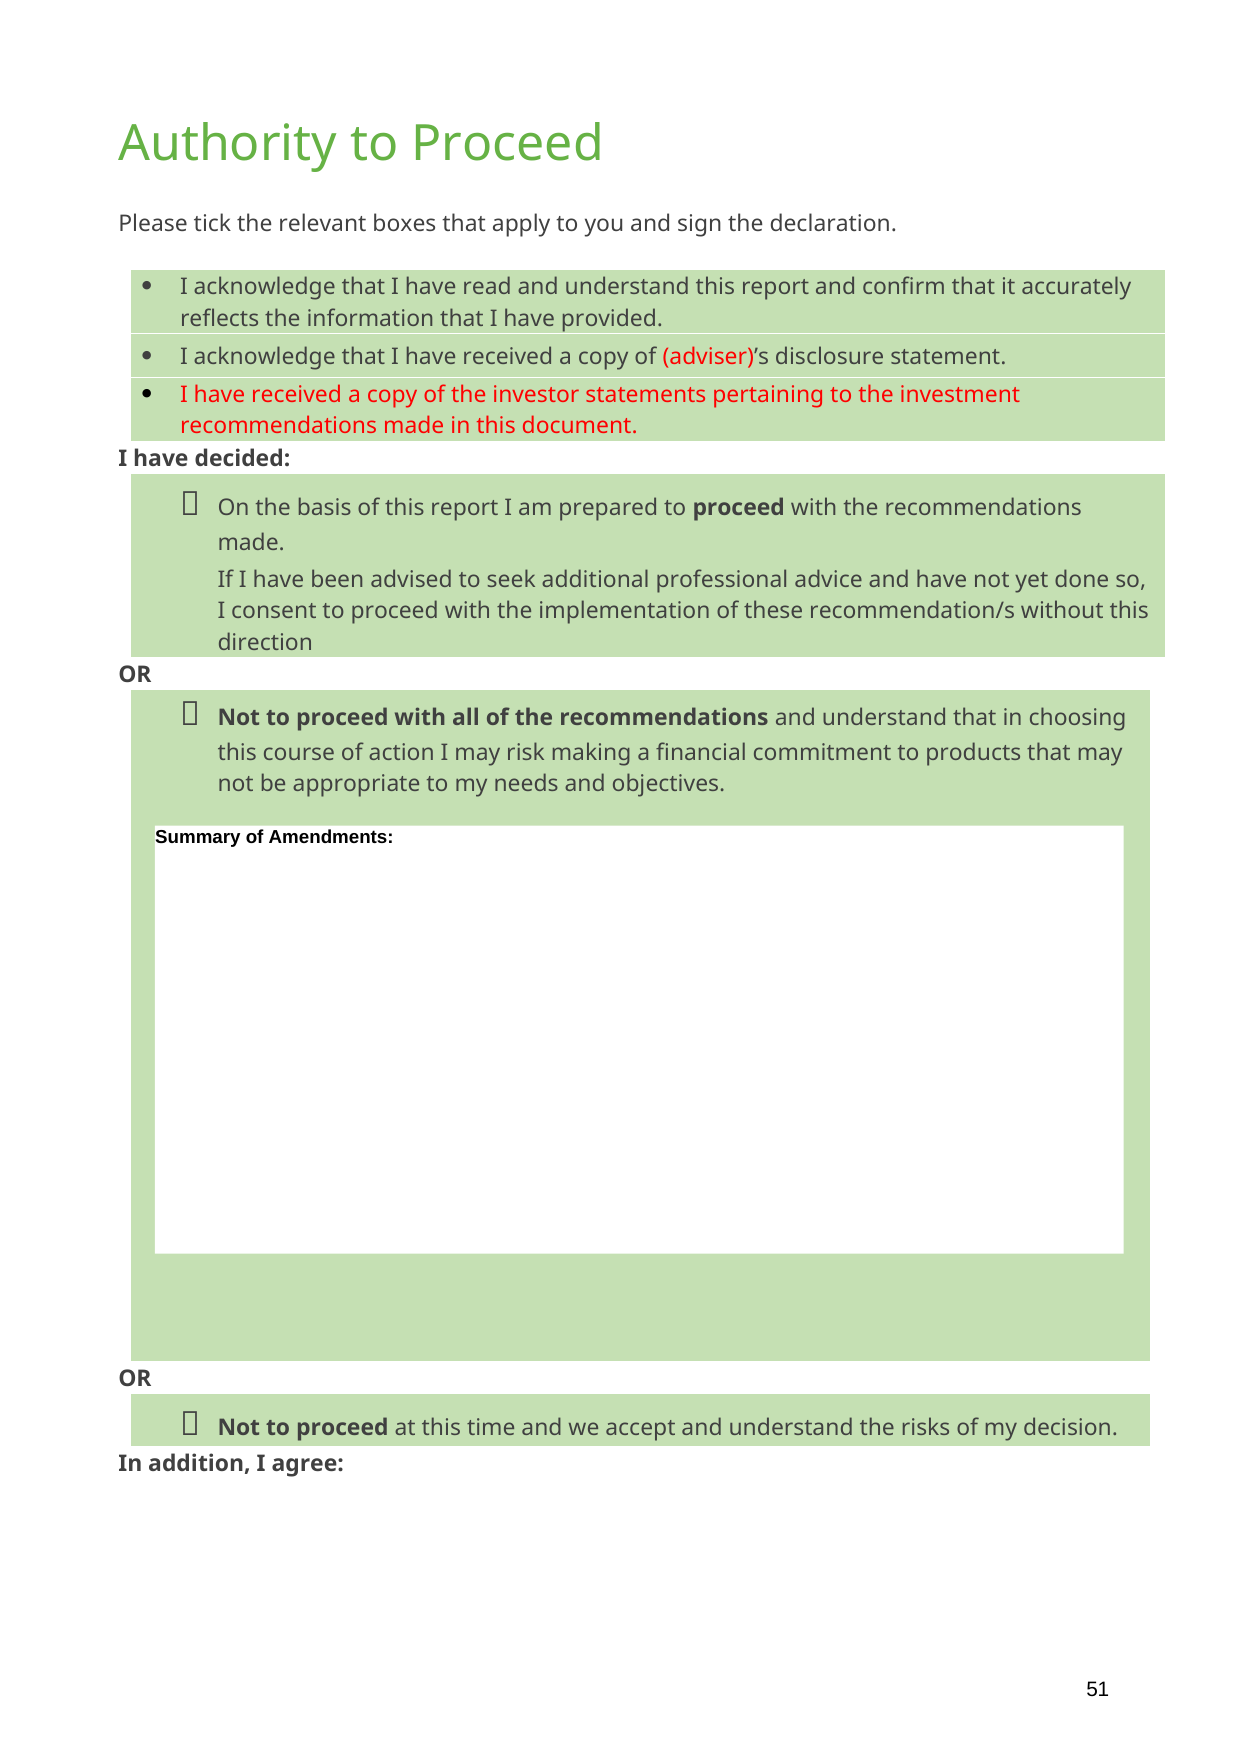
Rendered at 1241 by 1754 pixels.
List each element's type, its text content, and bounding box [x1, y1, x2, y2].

text Authority to Proceed [118, 107, 1109, 176]
text OR [118, 1362, 1109, 1393]
text Please tick the relevant boxes that apply to you and sign the declaration. [118, 176, 1109, 238]
table_header On the basis of this report I am prepared to proceed with the recommendations made. If I have been advised to seek additional professional advice and have not yet done so, I consent to proceed with the implementation of these recommendation/s without this direction [131, 474, 1165, 657]
table_header Not to proceed with all of the recommendations and understand that in choosing this course of action I may risk making a financial commitment to products that may not be appropriate to my needs and objectives. [131, 690, 1150, 1361]
table_header Not to proceed at this time and we accept and understand the risks of my decision. [131, 1394, 1150, 1446]
text I have decided: [118, 442, 1109, 473]
table_cell I have received a copy of the investor statements pertaining to the investment recommendations made in this document. [131, 378, 1165, 441]
table_header I acknowledge that I have read and understand this report and confirm that it accurately reflects the information that I have provided. [131, 270, 1165, 333]
text OR [118, 658, 1109, 689]
table_cell I acknowledge that I have received a copy of (adviser)’s disclosure statement. [131, 334, 1165, 377]
text In addition, I agree: [118, 1447, 1109, 1478]
